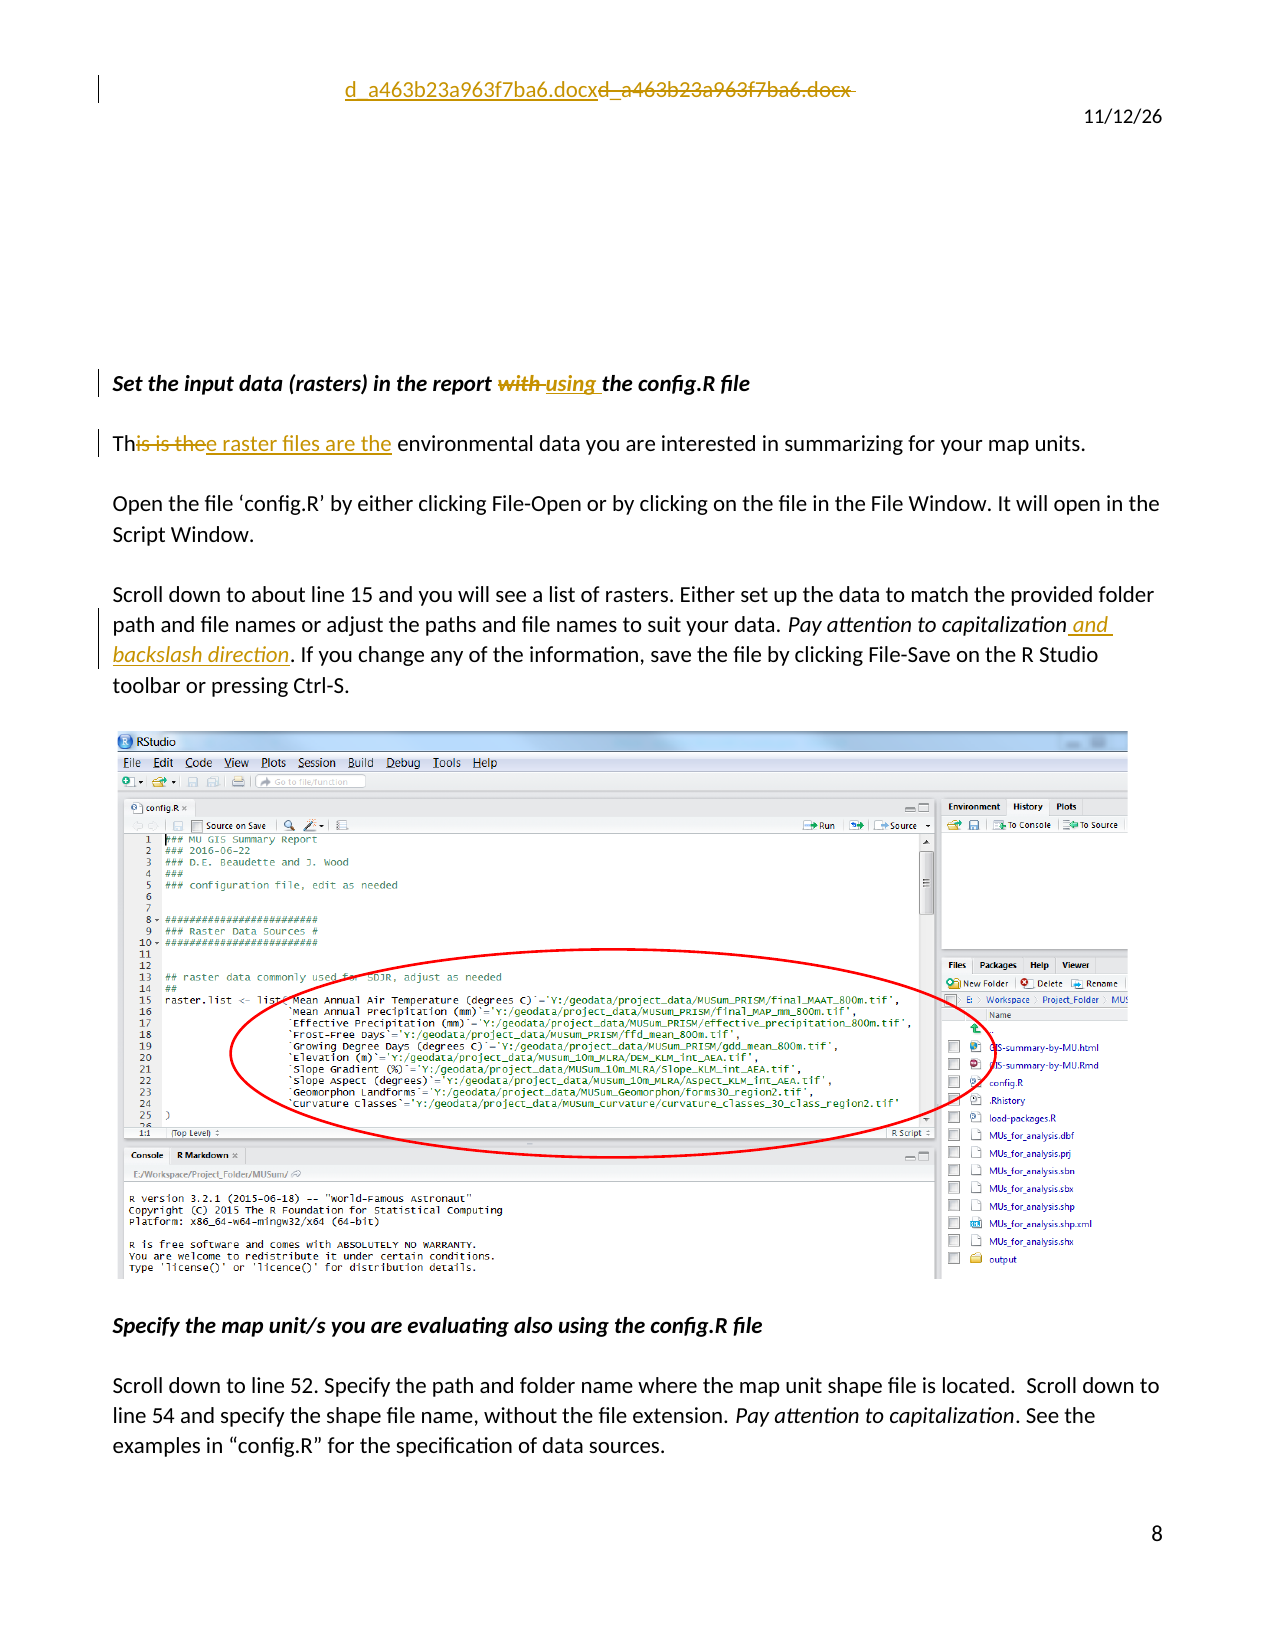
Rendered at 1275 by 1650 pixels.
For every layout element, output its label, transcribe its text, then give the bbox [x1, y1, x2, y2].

list Open the file ‘config.R’ by either clicking File-Open or by clicking on the file in the File Window. It will open in the Script Window. [112, 489, 1162, 548]
subtitle Specify the map unit/s you are evaluating also using the config.R file [112, 1311, 1162, 1339]
list Scroll down to about line 15 and you will see a list of rasters. Either set up the data to match the provided folder path and file names or adjust the paths and file names to suit your data. Pay attention to capitalization. If you change any of the information, save the file by clicking File-Save on the R Studio toolbar or pressing Ctrl-S. [112, 580, 1162, 699]
list Scroll down to line 52. Specify the path and folder name where the map unit shape file is located. Scroll down to line 54 and specify the shape file name, without the file extension. Pay attention to capitalization. See the examples in “config.R” for the specification of data sources. [112, 1371, 1162, 1460]
subtitle Set the input data (rasters) in the report the config.R file [112, 369, 1162, 397]
picture [117, 731, 1128, 1279]
list Th environmental data you are interested in summarizing for your map units. [112, 429, 1162, 457]
